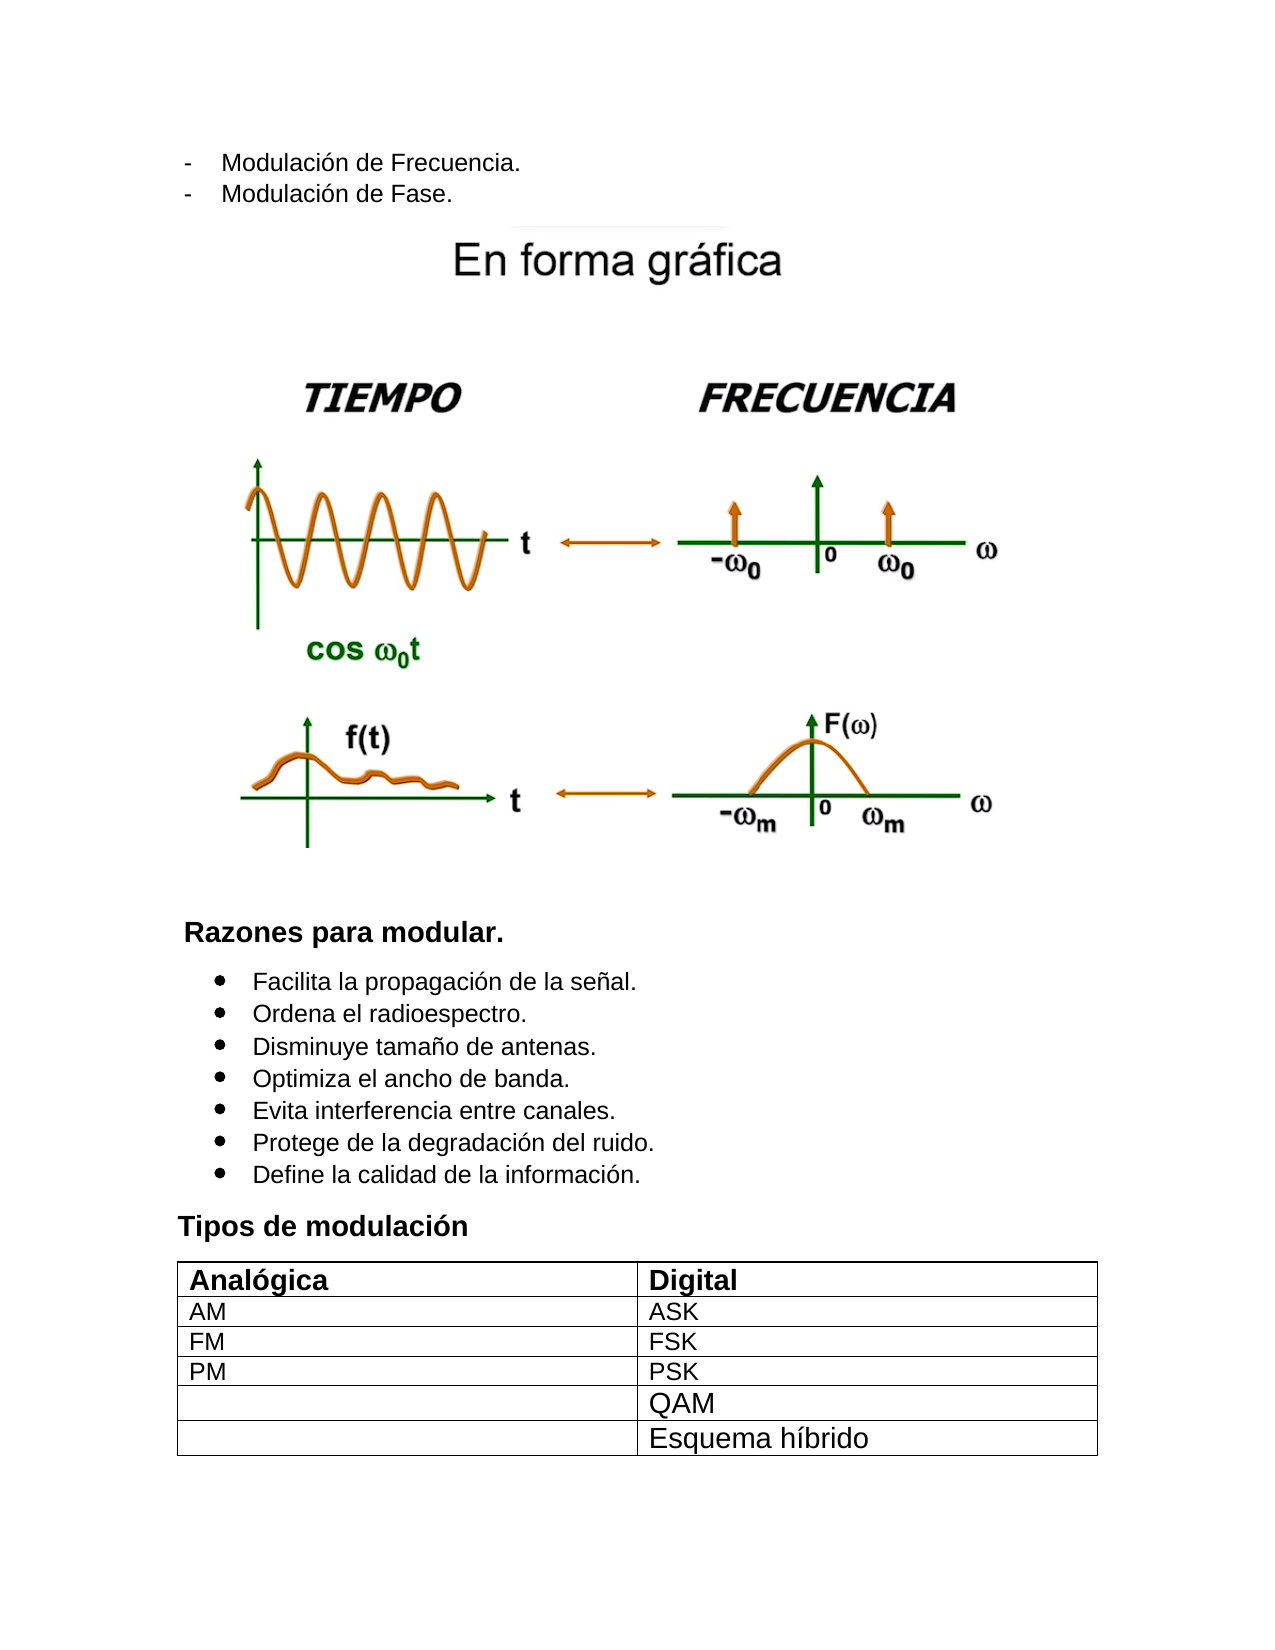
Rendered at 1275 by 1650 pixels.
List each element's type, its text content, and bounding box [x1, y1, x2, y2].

list Ordena el radioespectro. [215, 999, 1098, 1029]
table_cell FSK [638, 1327, 1097, 1356]
table_cell ASK [638, 1297, 1097, 1326]
list Modulación de Frecuencia. [183, 148, 1098, 176]
list Define la calidad de la información. [215, 1160, 1098, 1190]
table_cell [178, 1421, 637, 1454]
table_header Digital [638, 1263, 1097, 1296]
list Modulación de Fase. [183, 179, 1098, 207]
text Razones para modular. [183, 914, 1098, 948]
table_header Analógica [178, 1263, 637, 1296]
list Facilita la propagación de la señal. [215, 967, 1098, 997]
list Optimiza el ancho de banda. [215, 1064, 1098, 1093]
table_cell QAM [638, 1386, 1097, 1420]
list Evita interferencia entre canales. [215, 1096, 1098, 1126]
text Tipos de modulación [177, 1209, 1098, 1242]
table_cell Esquema híbrido [638, 1421, 1097, 1454]
picture [183, 226, 1104, 848]
table_cell [178, 1386, 637, 1420]
table_cell AM [178, 1297, 637, 1326]
table_cell FM [178, 1327, 637, 1356]
list Protege de la degradación del ruido. [215, 1128, 1098, 1158]
list Disminuye tamaño de antenas. [215, 1032, 1098, 1061]
table_cell PSK [638, 1357, 1097, 1385]
table_cell PM [178, 1357, 637, 1385]
